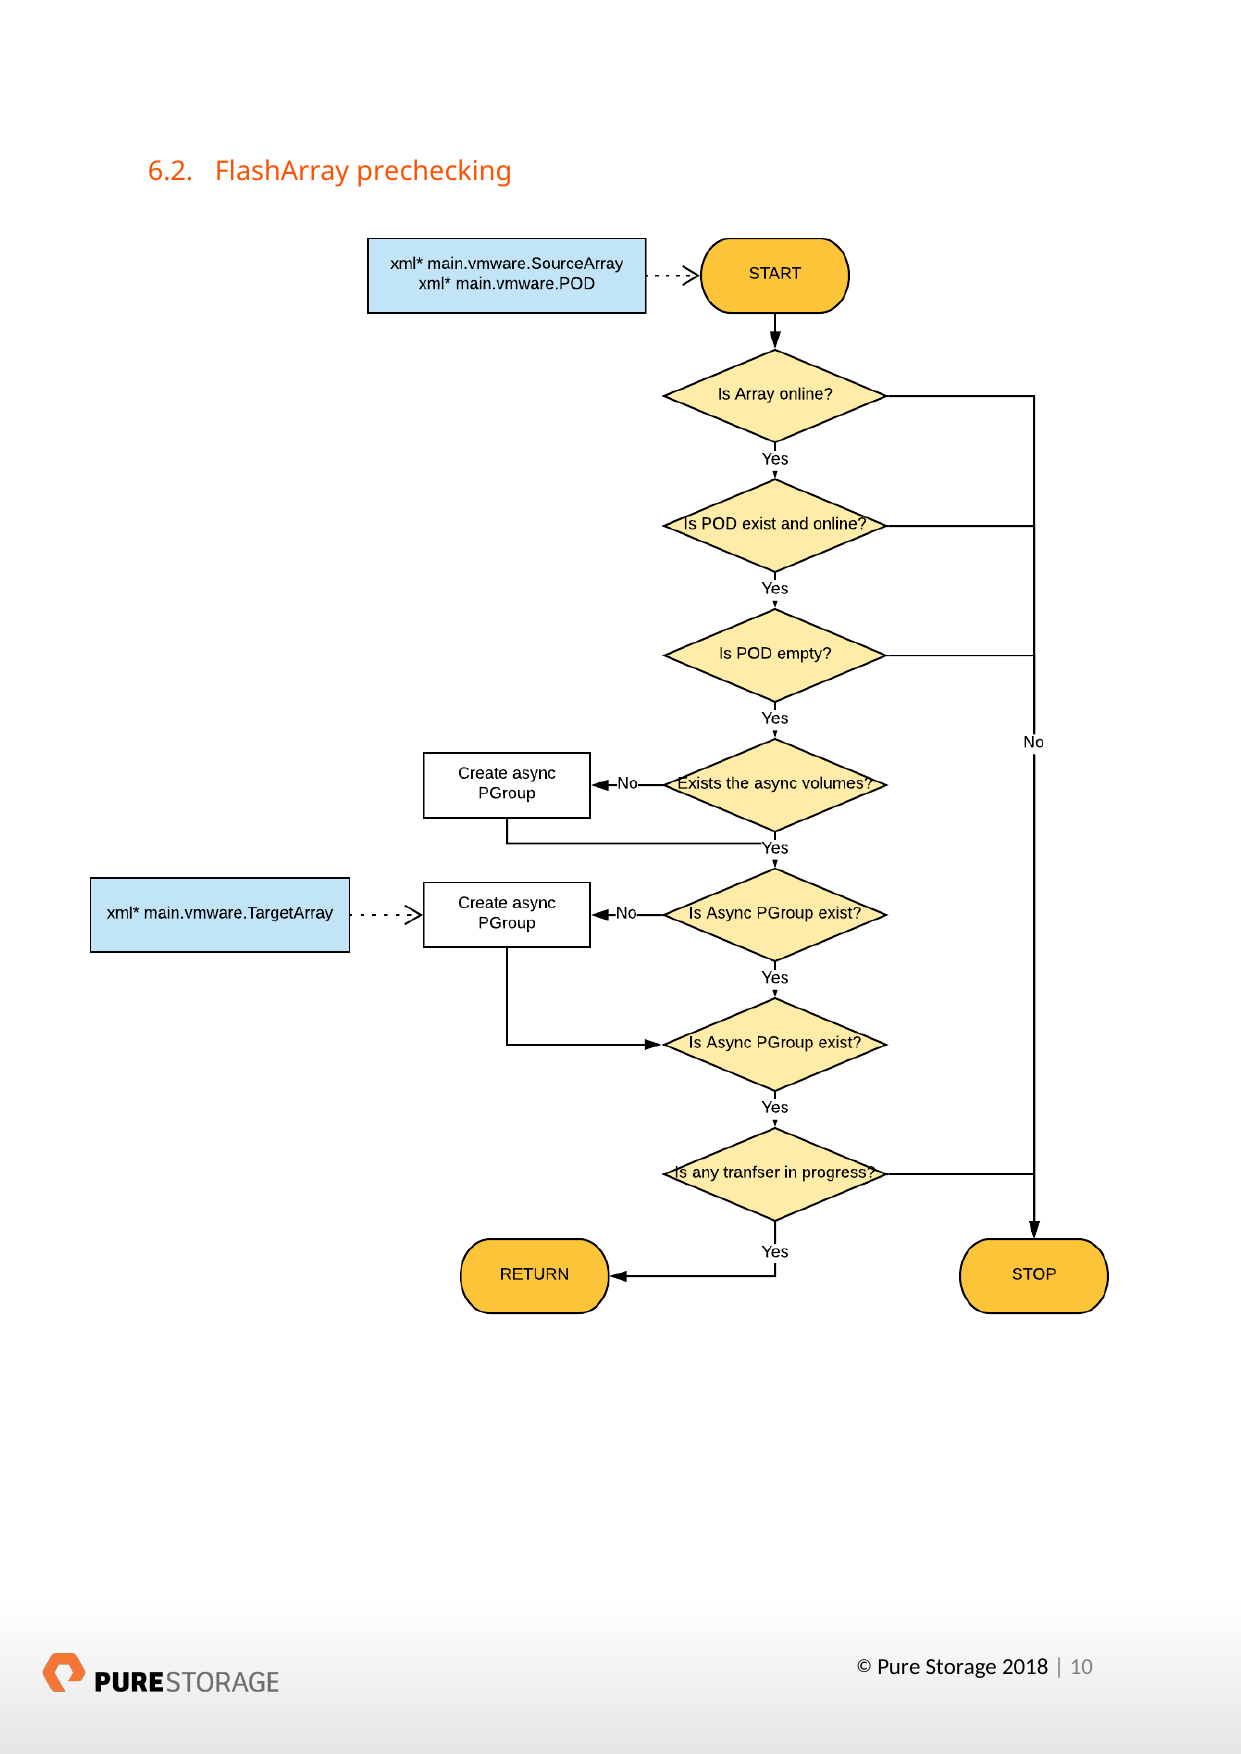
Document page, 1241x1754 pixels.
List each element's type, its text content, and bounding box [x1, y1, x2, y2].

picture [42, 1653, 279, 1692]
subtitle FlashArray prechecking [148, 152, 1093, 189]
picture [53, 202, 1179, 1387]
